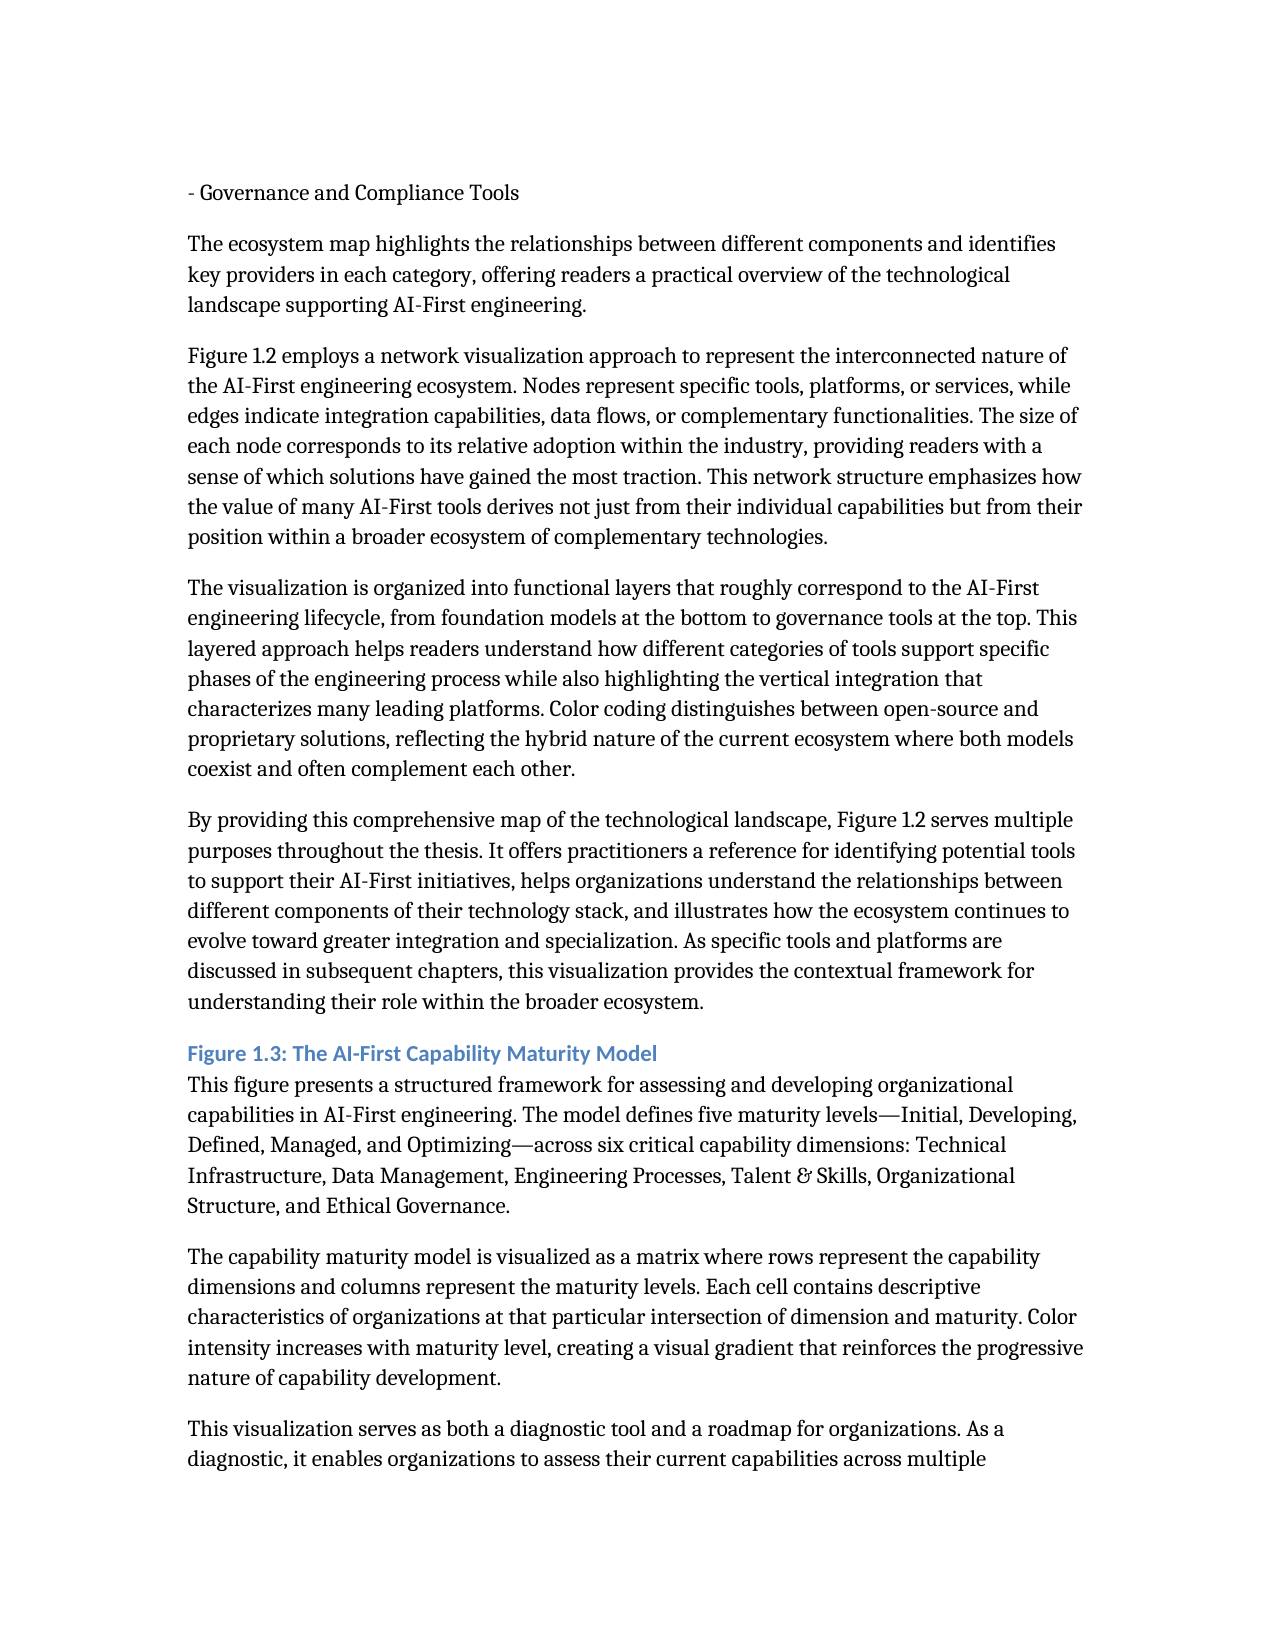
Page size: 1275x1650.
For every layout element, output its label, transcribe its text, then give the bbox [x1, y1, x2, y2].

subtitle Figure 1.3: The AI-First Capability Maturity Model [187, 1039, 1087, 1068]
text The capability maturity model is visualized as a matrix where rows represent the capability dimensions and columns represent the maturity levels. Each cell contains descriptive characteristics of organizations at that particular intersection of dimension and maturity. Color intensity increases with maturity level, creating a visual gradient that reinforces the progressive nature of capability development. [187, 1244, 1087, 1391]
text Figure 1.2 employs a network visualization approach to represent the interconnected nature of the AI-First engineering ecosystem. Nodes represent specific tools, platforms, or services, while edges indicate integration capabilities, data flows, or complementary functionalities. The size of each node corresponds to its relative adoption within the industry, providing readers with a sense of which solutions have gained the most traction. This network structure emphasizes how the value of many AI-First tools derives not just from their individual capabilities but from their position within a broader ecosystem of complementary technologies. [187, 343, 1087, 550]
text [187, 150, 1087, 207]
text The visualization is organized into functional layers that roughly correspond to the AI-First engineering lifecycle, from foundation models at the bottom to governance tools at the top. This layered approach helps readers understand how different categories of tools support specific phases of the engineering process while also highlighting the vertical integration that characterizes many leading platforms. Color coding distinguishes between open-source and proprietary solutions, reflecting the hybrid nature of the current ecosystem where both models coexist and often complement each other. [187, 575, 1087, 783]
text This figure presents a structured framework for assessing and developing organizational capabilities in AI-First engineering. The model defines five maturity levels—Initial, Developing, Defined, Managed, and Optimizing—across six critical capability dimensions: Technical Infrastructure, Data Management, Engineering Processes, Talent & Skills, Organizational Structure, and Ethical Governance. [187, 1072, 1087, 1219]
text By providing this comprehensive map of the technological landscape, Figure 1.2 serves multiple purposes throughout the thesis. It offers practitioners a reference for identifying potential tools to support their AI-First initiatives, helps organizations understand the relationships between different components of their technology stack, and illustrates how the ecosystem continues to evolve toward greater integration and specialization. As specific tools and platforms are discussed in subsequent chapters, this visualization provides the contextual framework for understanding their role within the broader ecosystem. [187, 807, 1087, 1015]
text The ecosystem map highlights the relationships between different components and identifies key providers in each category, offering readers a practical overview of the technological landscape supporting AI-First engineering. [187, 231, 1087, 318]
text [187, 1416, 1087, 1472]
